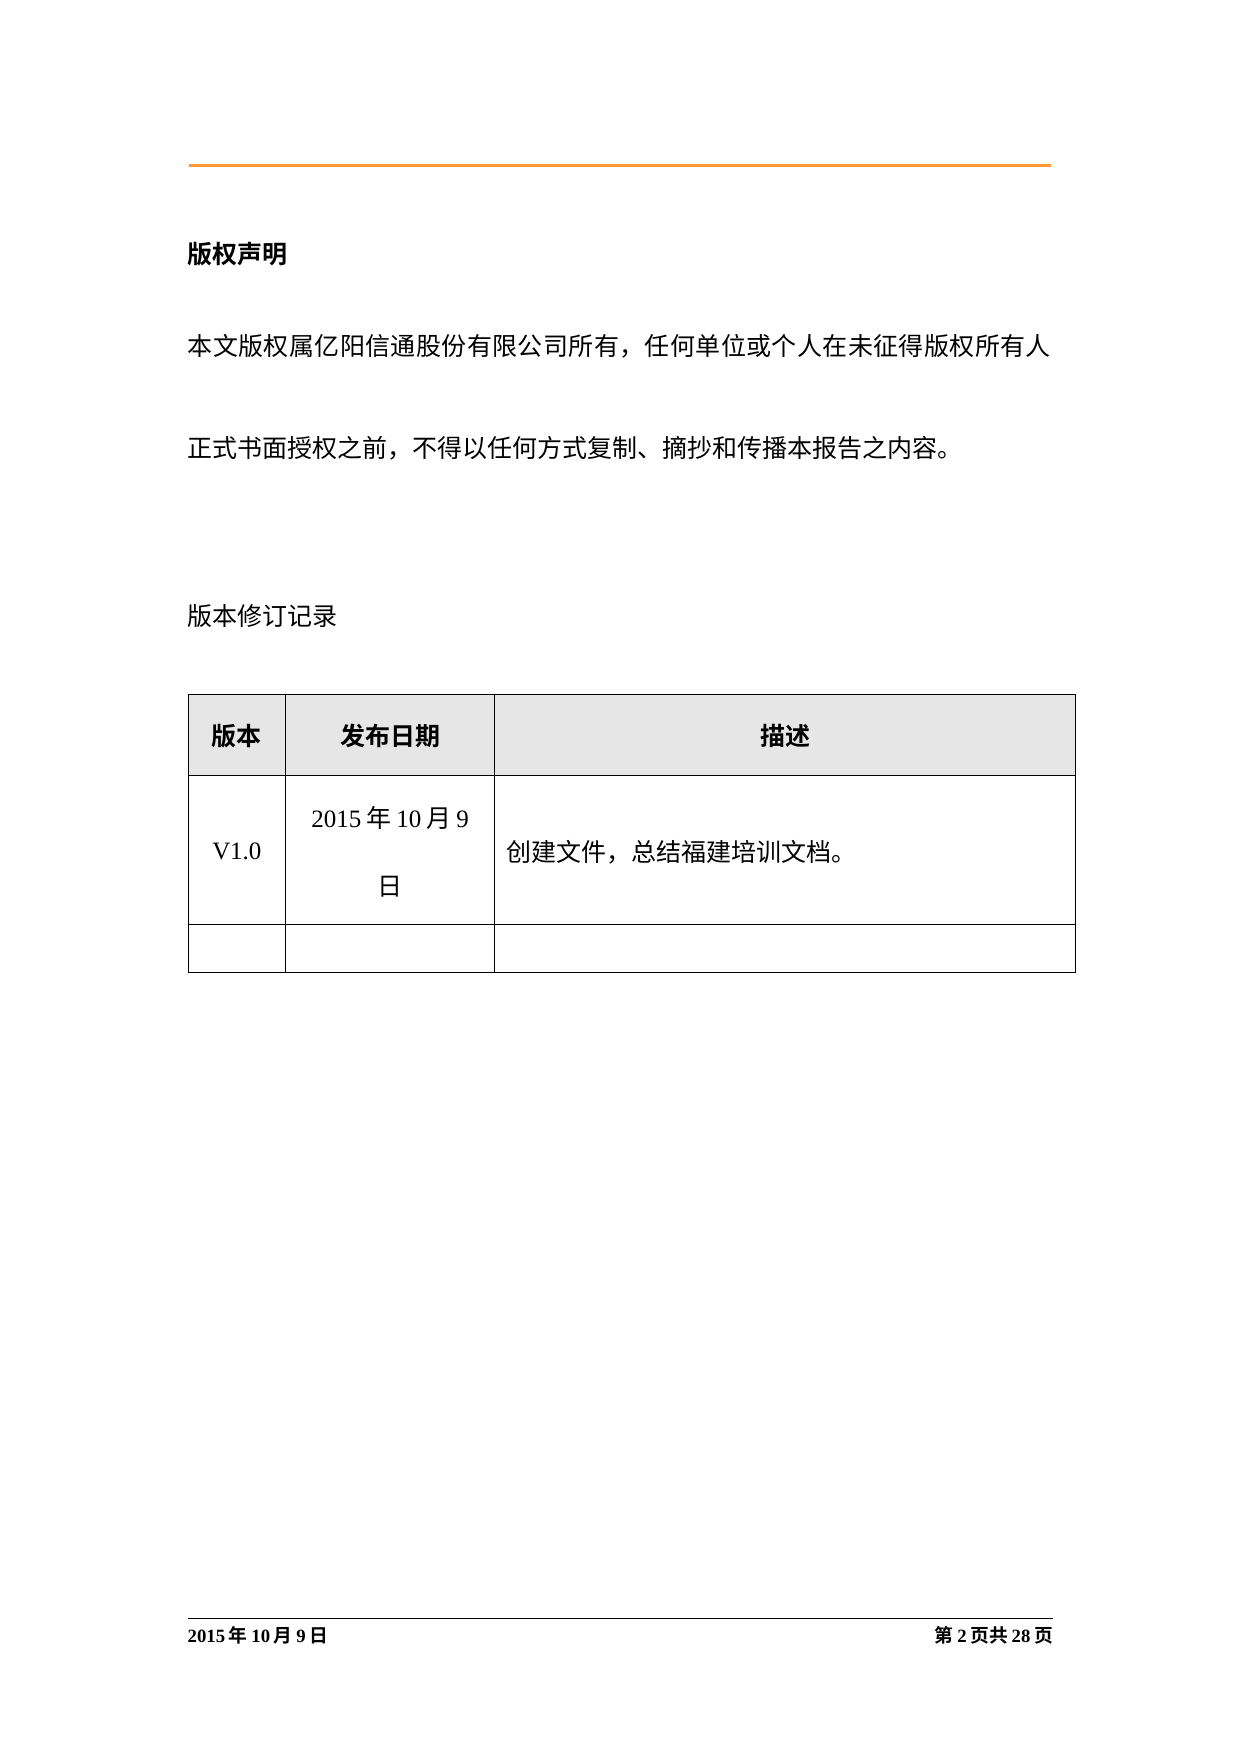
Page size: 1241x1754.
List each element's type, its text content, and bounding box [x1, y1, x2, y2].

table_header 发布日期 [286, 695, 494, 775]
table_cell [189, 925, 285, 972]
table_header 版本 [189, 695, 285, 775]
table_cell [495, 925, 1075, 972]
text 版本修订记录 [187, 580, 1053, 648]
table_cell V1.0 [189, 776, 285, 924]
text 本文版权属亿阳信通股份有限公司所有，任何单位或个人在未征得版权所有人正式书面授权之前，不得以任何方式复制、摘抄和传播本报告之内容。 [187, 311, 1053, 481]
table_cell 2015年10月9日 [286, 776, 494, 924]
text 版权声明 [187, 218, 1053, 286]
table_cell 创建文件，总结福建培训文档。 [495, 776, 1075, 924]
table_cell [286, 925, 494, 972]
table_header 描述 [495, 695, 1075, 775]
